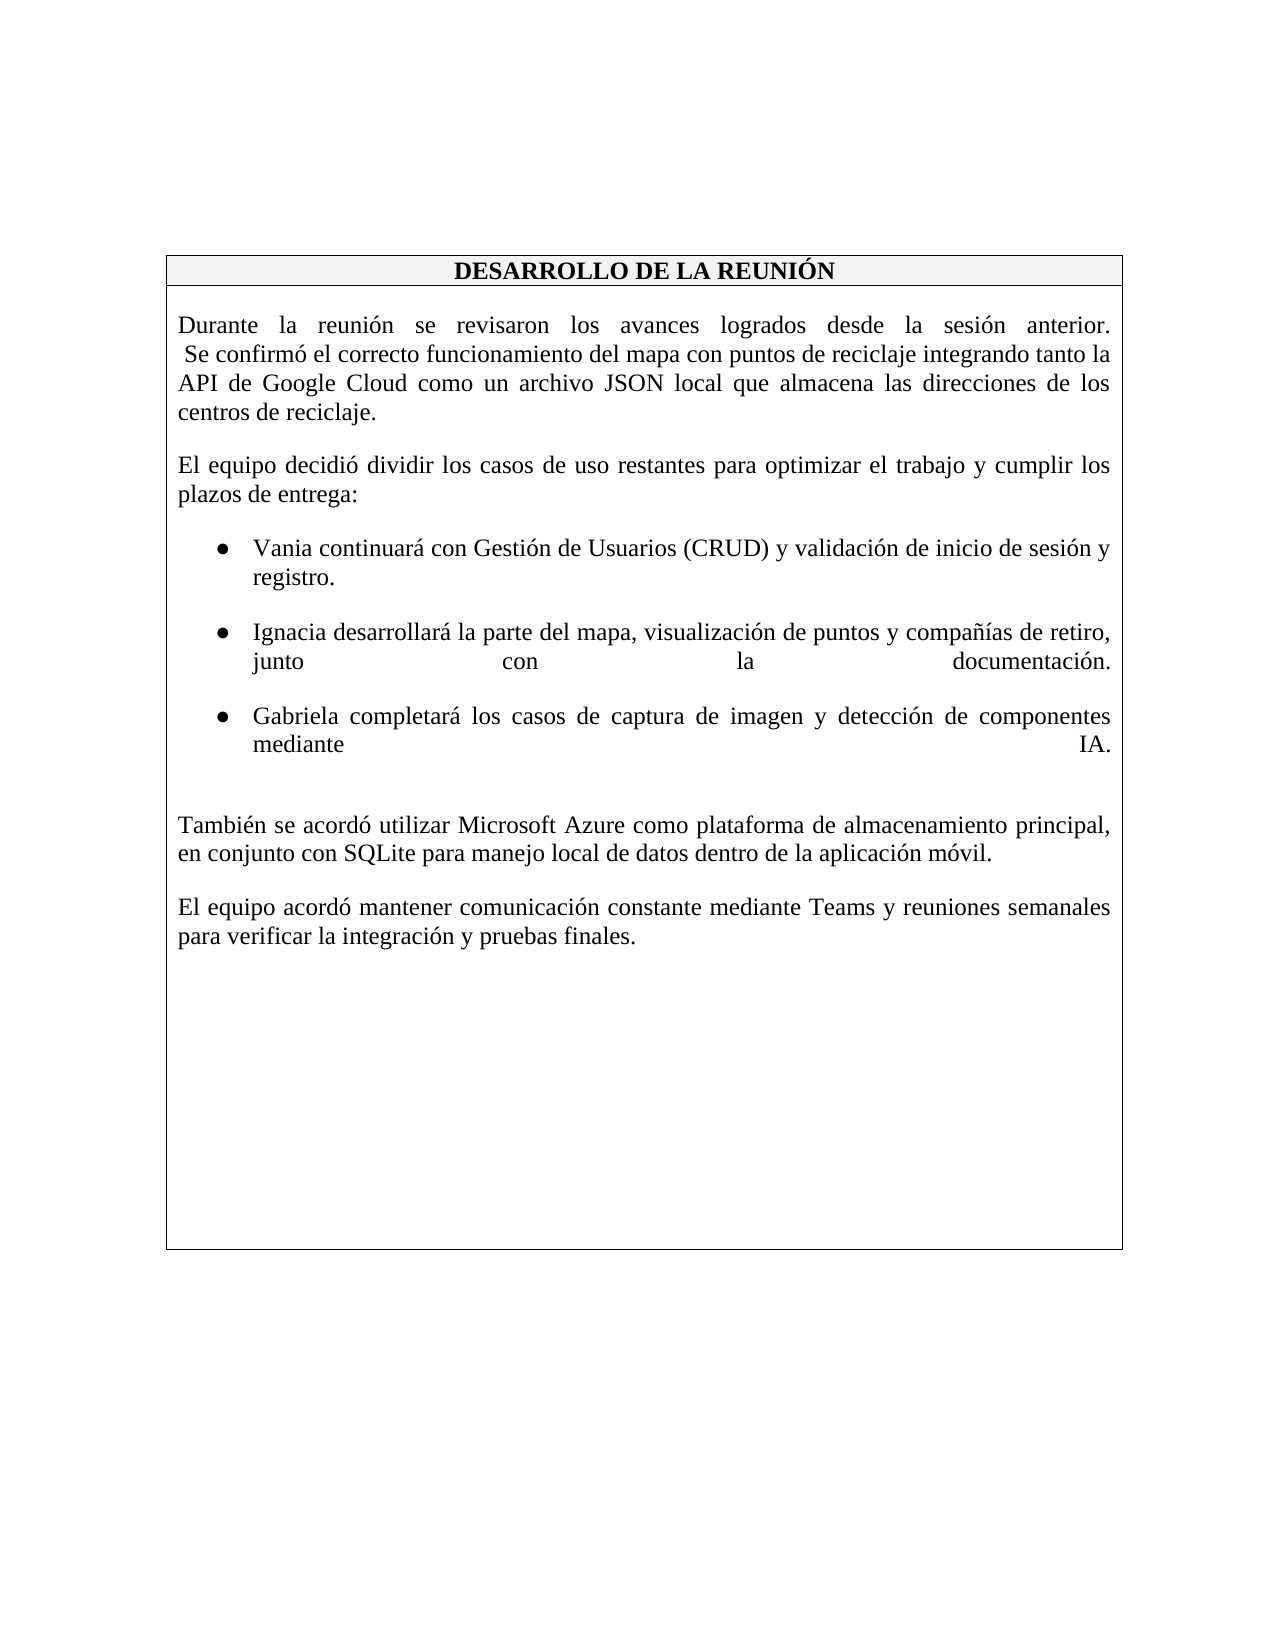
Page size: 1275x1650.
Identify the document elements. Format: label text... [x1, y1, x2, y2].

table_cell Durante la reunión se revisaron los avances logrados desde la sesión anterior. Se confirmó el correcto funcionamiento del mapa con puntos de reciclaje integrando tanto la API de Google Cloud como un archivo JSON local que almacena las direcciones de los centros de reciclaje. El equipo decidió dividir los casos de uso restantes para optimizar el trabajo y cumplir los plazos de entrega: Vania continuará con Gestión de Usuarios (CRUD) y validación de inicio de sesión y registro. Ignacia desarrollará la parte del mapa, visualización de puntos y compañías de retiro, junto con la documentación. Gabriela completará los casos de captura de imagen y detección de componentes mediante IA. También se acordó utilizar Microsoft Azure como plataforma de almacenamiento principal, en conjunto con SQLite para manejo local de datos dentro de la aplicación móvil. El equipo acordó mantener comunicación constante mediante Teams y reuniones semanales para verificar la integración y pruebas finales. [167, 286, 1122, 1248]
table_header DESARROLLO DE LA REUNIÓN [167, 256, 1122, 284]
